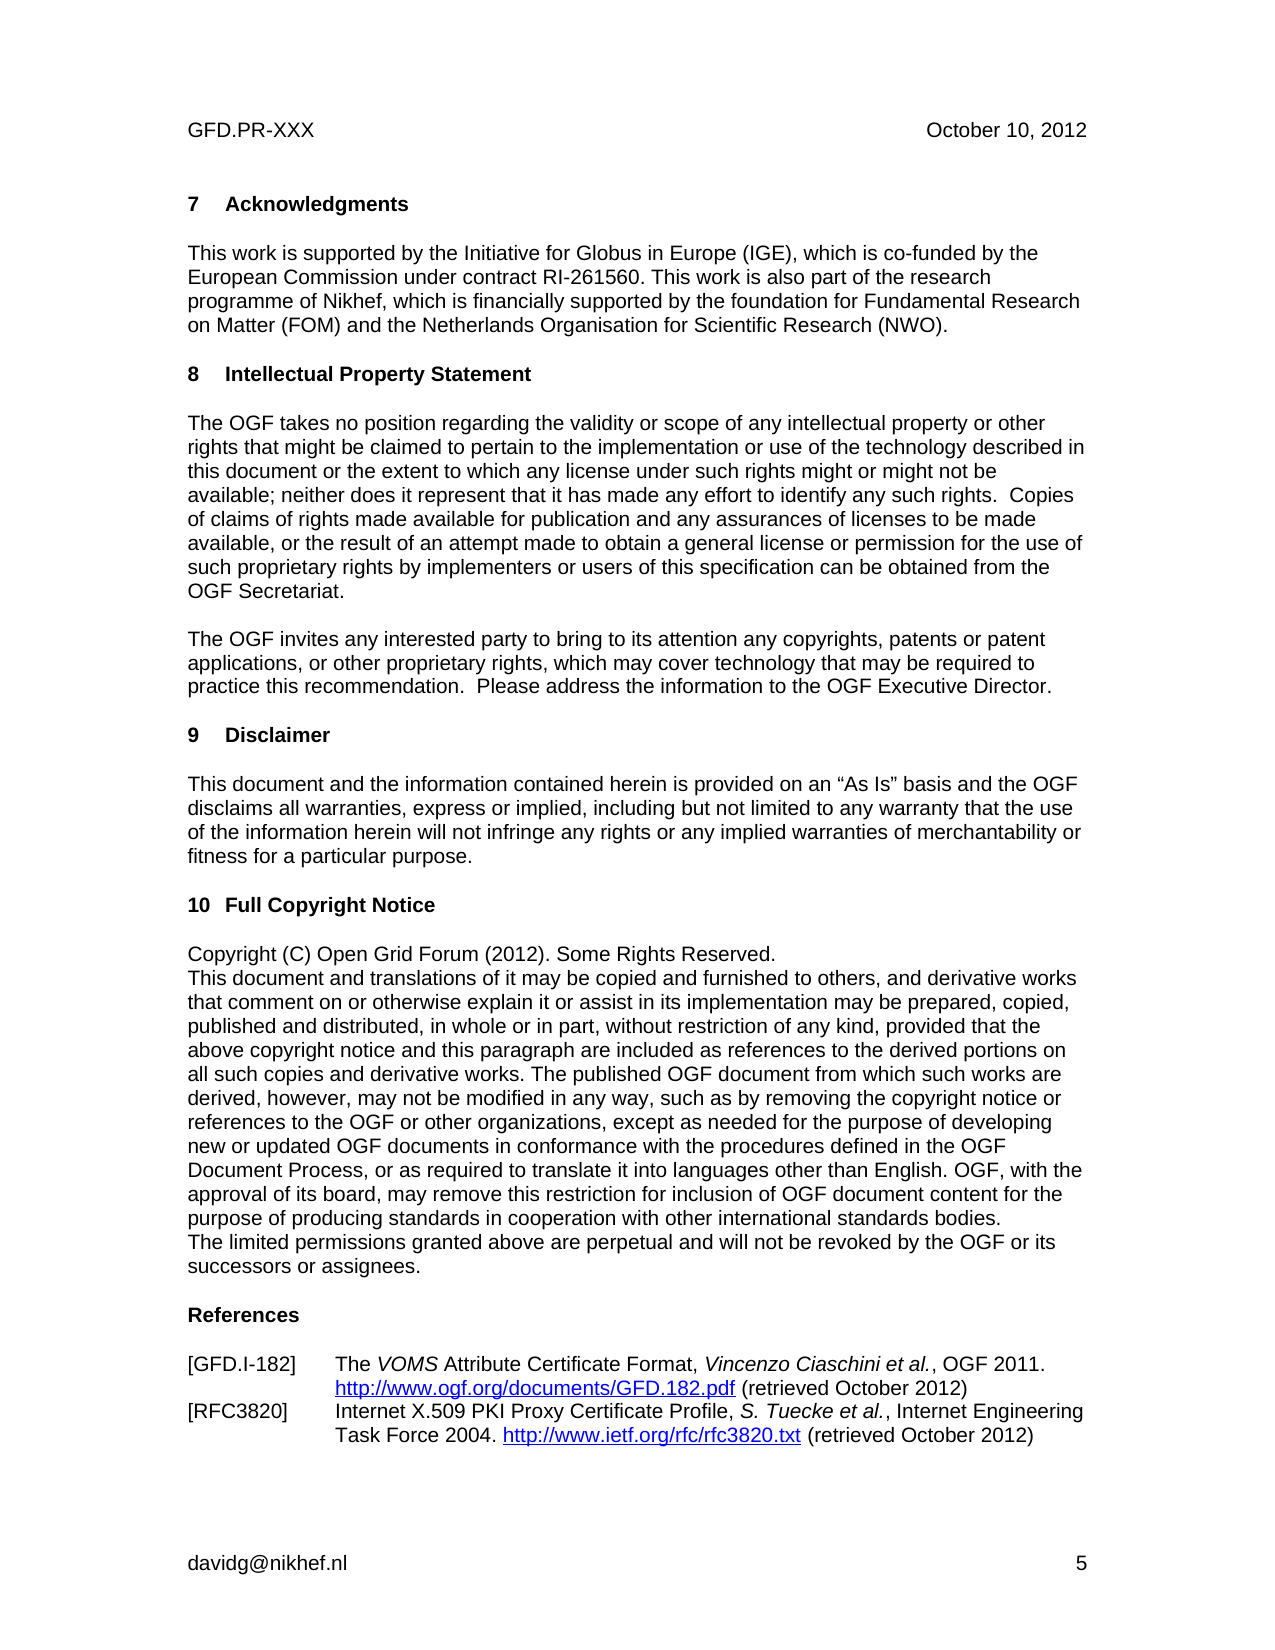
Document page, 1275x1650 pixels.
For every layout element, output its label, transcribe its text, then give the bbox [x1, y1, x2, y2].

text [GFD.I-182] The VOMS Attribute Certificate Format, Vincenzo Ciaschini et al., OGF 2011. http://www.ogf.org/documents/GFD.182.pdf (retrieved October 2012) [187, 1351, 1088, 1399]
text This work is supported by the Initiative for Globus in Europe (IGE), which is co-funded by the European Commission under contract RI-261560. This work is also part of the research programme of Nikhef, which is financially supported by the foundation for Fundamental Research on Matter (FOM) and the Netherlands Organisation for Scientific Research (NWO). [187, 241, 1088, 337]
text This document and translations of it may be copied and furnished to others, and derivative works that comment on or otherwise explain it or assist in its implementation may be prepared, copied, published and distributed, in whole or in part, without restriction of any kind, provided that the above copyright notice and this paragraph are included as references to the derived portions on all such copies and derivative works. The published OGF document from which such works are derived, however, may not be modified in any way, such as by removing the copyright notice or references to the OGF or other organizations, except as needed for the purpose of developing new or updated OGF documents in conformance with the procedures defined in the OGF Document Process, or as required to translate it into languages other than English. OGF, with the approval of its board, may remove this restriction for inclusion of OGF document content for the purpose of producing standards in cooperation with other international standards bodies. [187, 966, 1088, 1229]
text The OGF takes no position regarding the validity or scope of any intellectual property or other rights that might be claimed to pertain to the implementation or use of the technology described in this document or the extent to which any license under such rights might or might not be available; neither does it represent that it has made any effort to identify any such rights. Copies of claims of rights made available for publication and any assurances of licenses to be made available, or the result of an attempt made to obtain a general license or permission for the use of such proprietary rights by implementers or users of this specification can be obtained from the OGF Secretariat. [187, 411, 1088, 602]
text The OGF invites any interested party to bring to its attention any copyrights, patents or patent applications, or other proprietary rights, which may cover technology that may be required to practice this recommendation. Please address the information to the OGF Executive Director. [187, 626, 1088, 698]
subtitle Disclaimer [187, 723, 1088, 747]
text Copyright (C) Open Grid Forum (2012). Some Rights Reserved. [187, 942, 1088, 966]
subtitle Full Copyright Notice [187, 893, 1088, 917]
subtitle Intellectual Property Statement [187, 362, 1088, 386]
subtitle References [187, 1302, 1088, 1326]
subtitle Acknowledgments [187, 192, 1088, 216]
text [RFC3820] Internet X.509 PKI Proxy Certificate Profile, S. Tuecke et al., Internet Engineering Task Force 2004. http://www.ietf.org/rfc/rfc3820.txt (retrieved October 2012) [187, 1399, 1088, 1447]
text The limited permissions granted above are perpetual and will not be revoked by the OGF or its successors or assignees. [187, 1229, 1088, 1277]
text This document and the information contained herein is provided on an “As Is” basis and the OGF disclaims all warranties, express or implied, including but not limited to any warranty that the use of the information herein will not infringe any rights or any implied warranties of merchantability or fitness for a particular purpose. [187, 772, 1088, 868]
